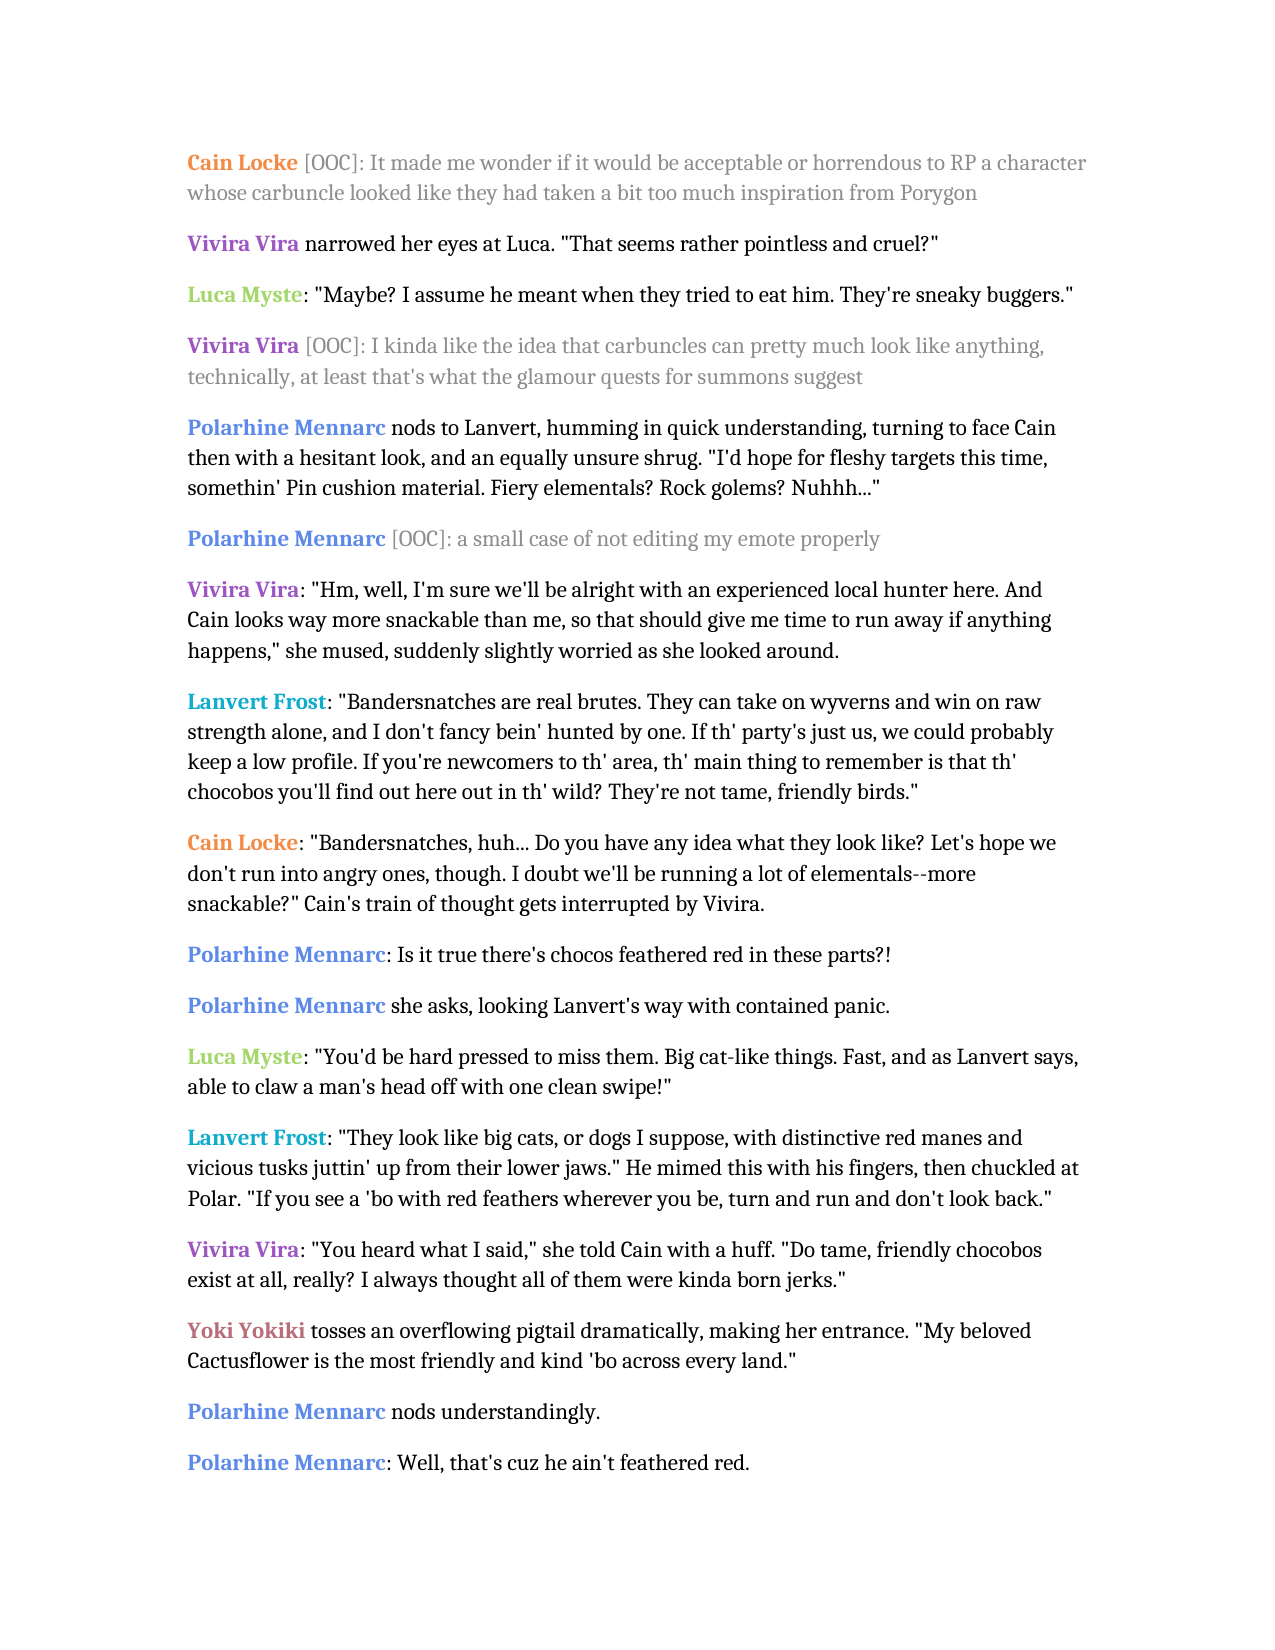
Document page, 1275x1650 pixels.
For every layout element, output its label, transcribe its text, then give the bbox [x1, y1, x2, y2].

text Cain Locke [OOC]: It made me wonder if it would be acceptable or horrendous to RP a character whose carbuncle looked like they had taken a bit too much inspiration from Porygon [187, 150, 1087, 207]
text Luca Myste: "You'd be hard pressed to miss them. Big cat-like things. Fast, and as Lanvert says, able to claw a man's head off with one clean swipe!" [187, 1044, 1087, 1100]
text Vivira Vira: "Hm, well, I'm sure we'll be alright with an experienced local hunter here. And Cain looks way more snackable than me, so that should give me time to run away if anything happens," she mused, suddenly slightly worried as she looked around. [187, 577, 1087, 664]
text Yoki Yokiki tosses an overflowing pigtail dramatically, making her entrance. "My beloved Cactusflower is the most friendly and kind 'bo across every land." [187, 1318, 1087, 1374]
text Cain Locke: "Bandersnatches, huh... Do you have any idea what they look like? Let's hope we don't run into angry ones, though. I doubt we'll be running a lot of elementals--more snackable?" Cain's train of thought gets interrupted by Vivira. [187, 830, 1087, 917]
text Polarhine Mennarc: Is it true there's chocos feathered red in these parts?! [187, 942, 1087, 968]
text Polarhine Mennarc nods to Lanvert, humming in quick understanding, turning to face Cain then with a hesitant look, and an equally unsure shrug. "I'd hope for fleshy targets this time, somethin' Pin cushion material. Fiery elementals? Rock golems? Nuhhh..." [187, 414, 1087, 501]
text Vivira Vira [OOC]: I kinda like the idea that carbuncles can pretty much look like anything, technically, at least that's what the glamour quests for summons suggest [187, 333, 1087, 390]
text Polarhine Mennarc: Well, that's cuz he ain't feathered red. [187, 1450, 1087, 1476]
text Lanvert Frost: "Bandersnatches are real brutes. They can take on wyverns and win on raw strength alone, and I don't fancy bein' hunted by one. If th' party's just us, we could probably keep a low profile. If you're newcomers to th' area, th' main thing to remember is that th' chocobos you'll find out here out in th' wild? They're not tame, friendly birds." [187, 688, 1087, 806]
text Vivira Vira narrowed her eyes at Luca. "That seems rather pointless and cruel?" [187, 231, 1087, 258]
text Luca Myste: "Maybe? I assume he meant when they tried to eat him. They're sneaky buggers." [187, 282, 1087, 309]
text Vivira Vira: "You heard what I said," she told Cain with a huff. "Do tame, friendly chocobos exist at all, really? I always thought all of them were kinda born jerks." [187, 1236, 1087, 1293]
text Polarhine Mennarc nods understandingly. [187, 1399, 1087, 1425]
text Lanvert Frost: "They look like big cats, or dogs I suppose, with distinctive red manes and vicious tusks juttin' up from their lower jaws." He mimed this with his fingers, then chuckled at Polar. "If you see a 'bo with red feathers wherever you be, turn and run and don't look back." [187, 1125, 1087, 1212]
text Polarhine Mennarc [OOC]: a small case of not editing my emote properly [187, 526, 1087, 552]
text Polarhine Mennarc she asks, looking Lanvert's way with contained panic. [187, 993, 1087, 1019]
